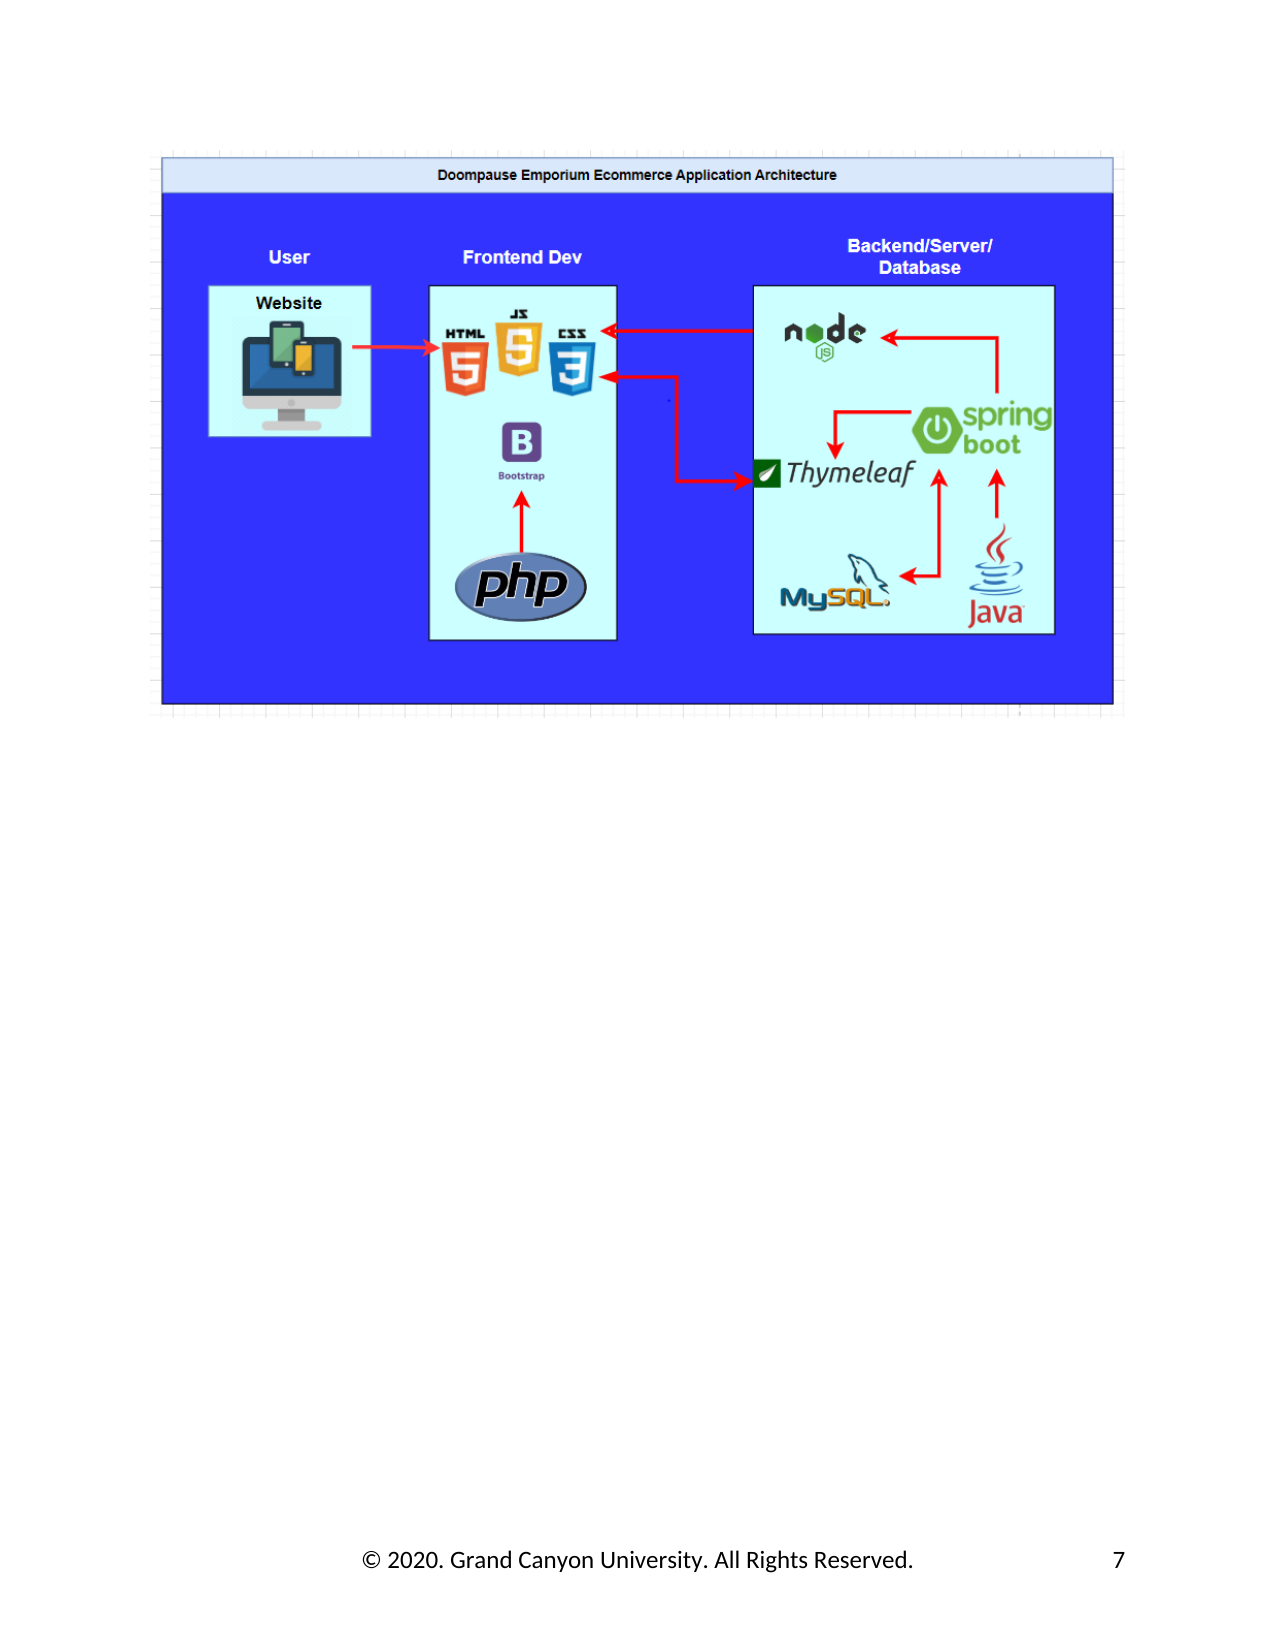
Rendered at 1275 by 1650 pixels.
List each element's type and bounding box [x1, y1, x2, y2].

picture [150, 150, 1125, 718]
